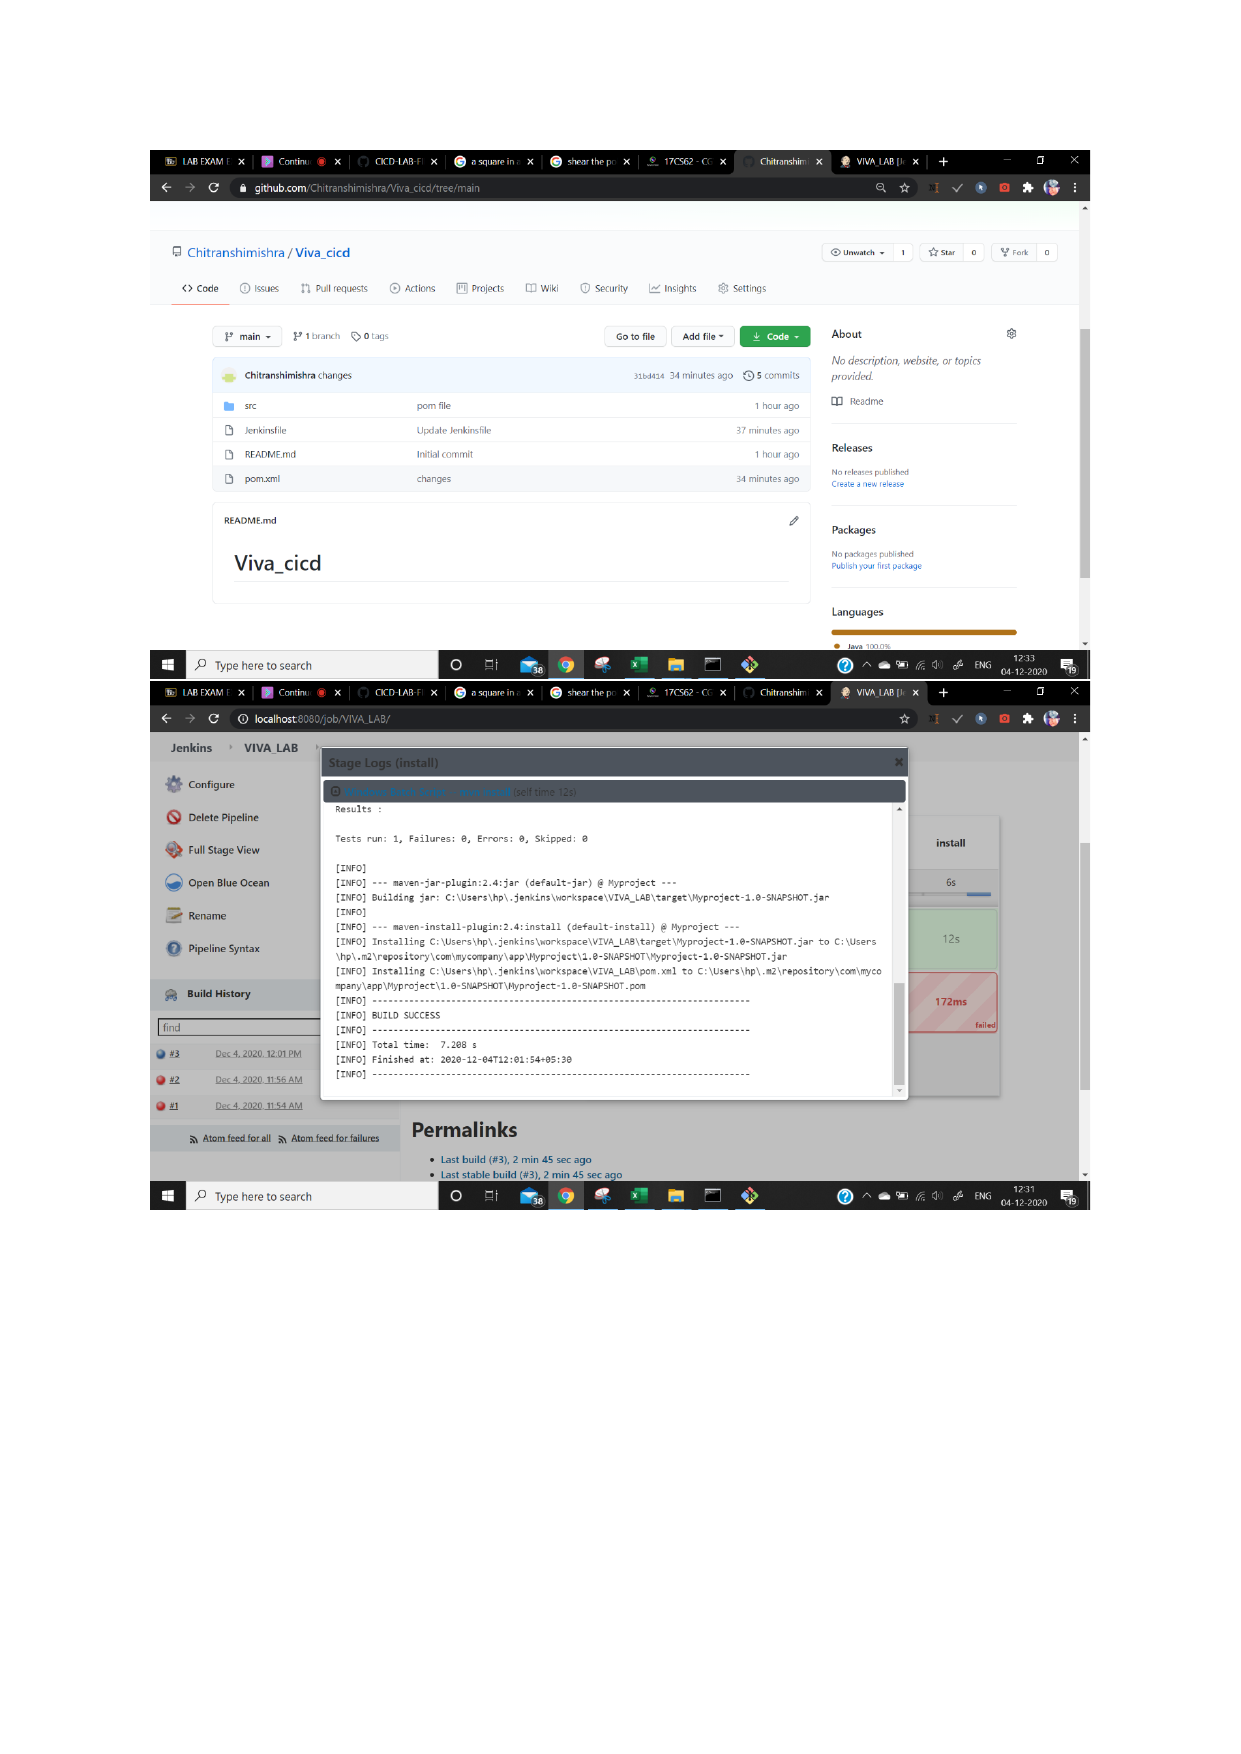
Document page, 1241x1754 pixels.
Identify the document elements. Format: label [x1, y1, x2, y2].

picture [150, 150, 1091, 679]
picture [150, 681, 1091, 1210]
